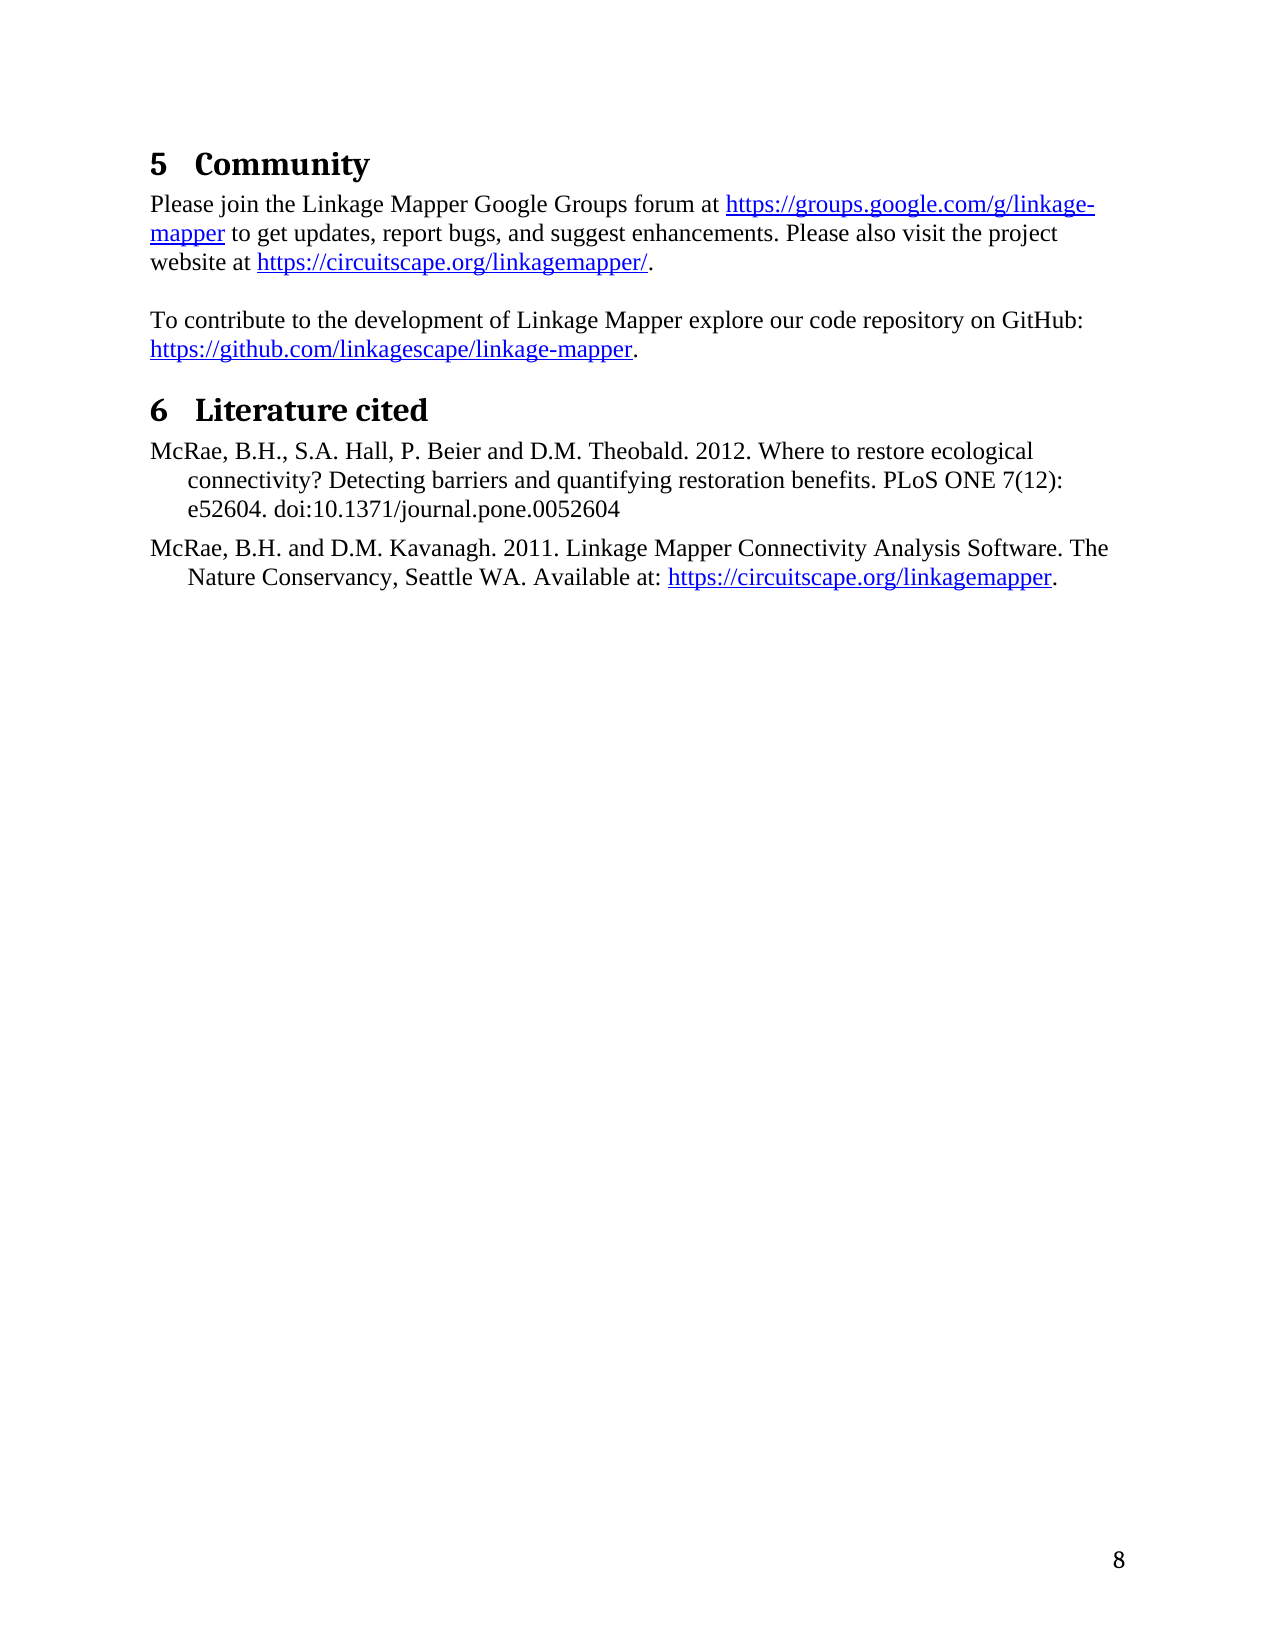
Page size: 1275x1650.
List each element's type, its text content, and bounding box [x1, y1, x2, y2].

subtitle Literature cited [150, 392, 1125, 430]
text McRae, B.H., S.A. Hall, P. Beier and D.M. Theobald. 2012. Where to restore ecological connectivity? Detecting barriers and quantifying restoration benefits. PLoS ONE 7(12): e52604. doi:10.1371/journal.pone.0052604 [150, 436, 1125, 522]
text McRae, B.H. and D.M. Kavanagh. 2011. Linkage Mapper Connectivity Analysis Software. The Nature Conservancy, Seattle WA. Available at: https://circuitscape.org/linkagemapper. [150, 533, 1125, 590]
subtitle Community [150, 145, 1125, 183]
text To contribute to the development of Linkage Mapper explore our code repository on GitHub: https://github.com/linkagescape/linkage-mapper. [150, 305, 1125, 362]
text Please join the Linkage Mapper Google Groups forum at https://groups.google.com/g/linkage-mapper to get updates, report bugs, and suggest enhancements. Please also visit the project website at https://circuitscape.org/linkagemapper/. [150, 189, 1125, 276]
